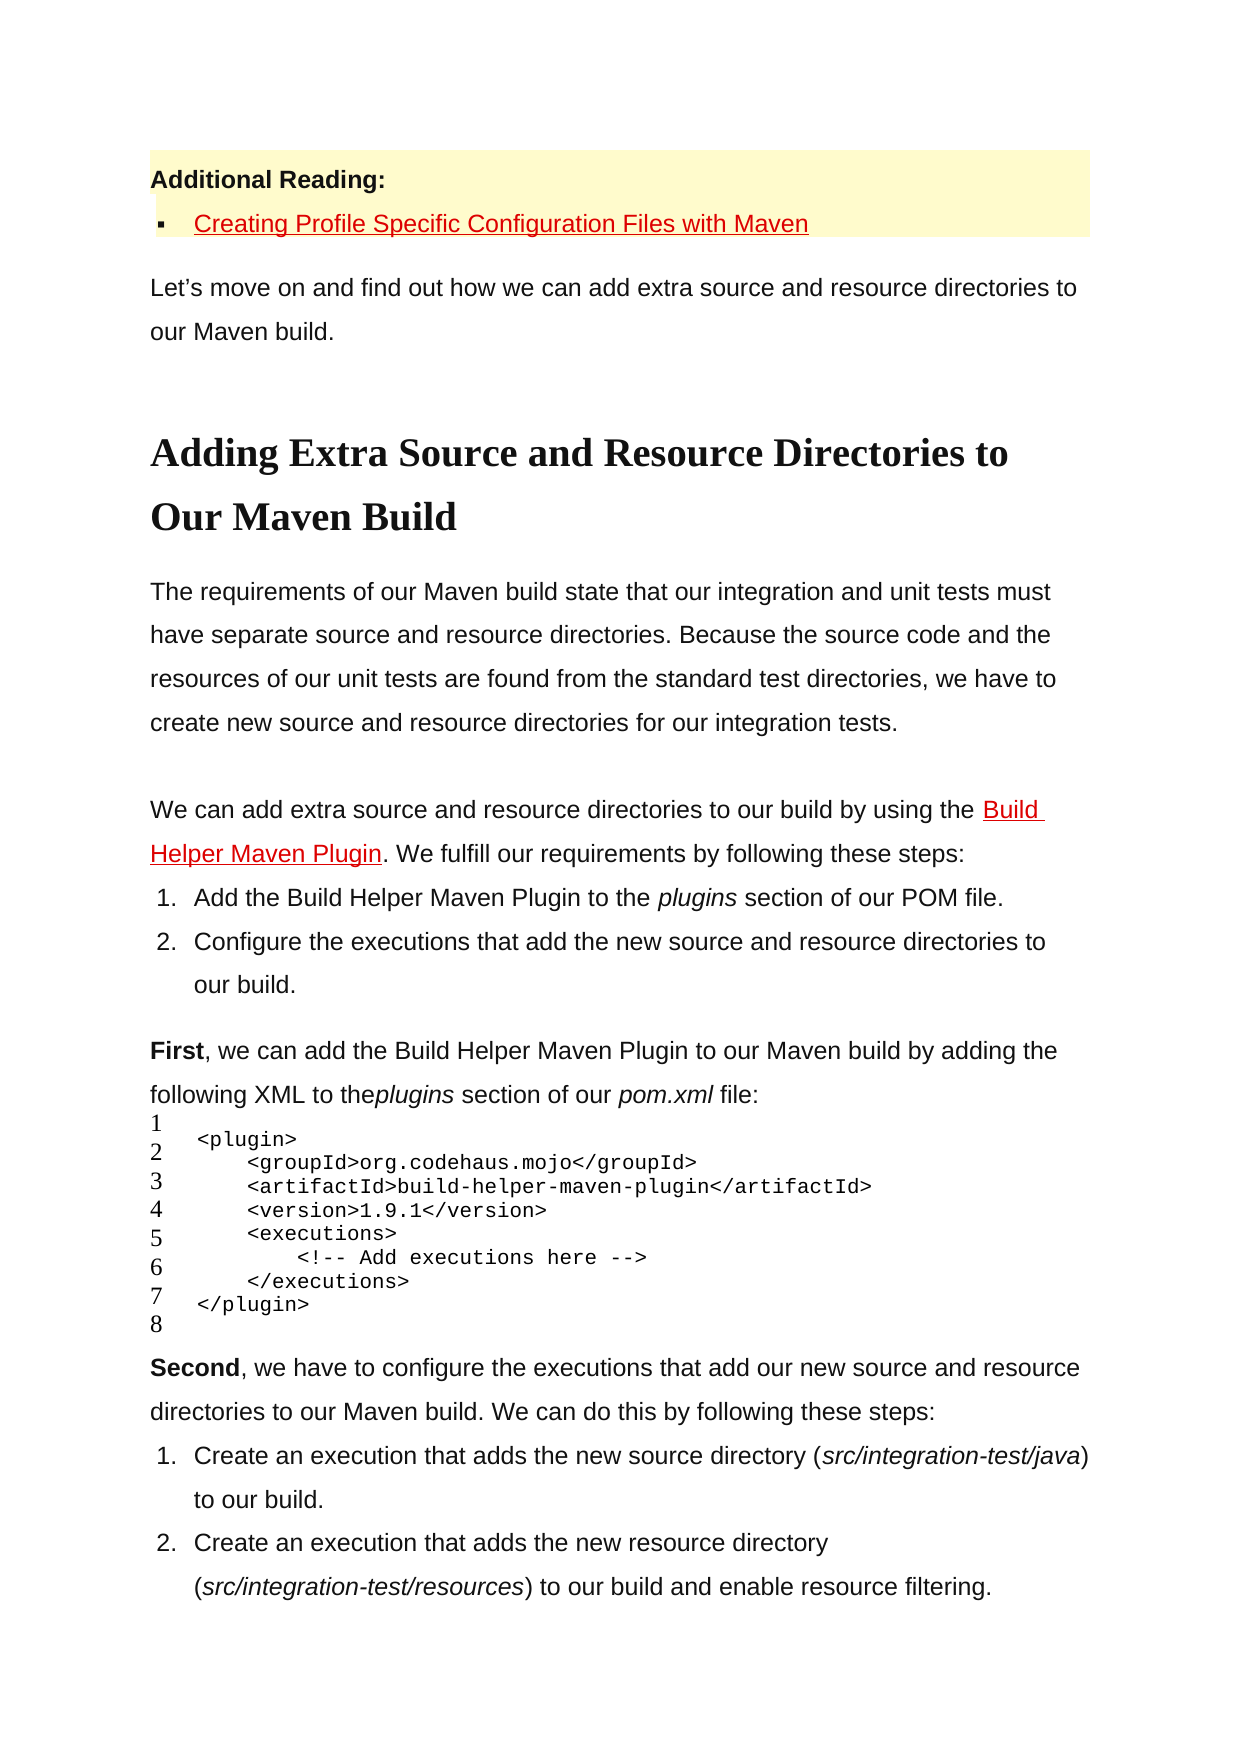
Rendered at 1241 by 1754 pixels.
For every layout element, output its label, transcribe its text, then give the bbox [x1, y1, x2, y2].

list Configure the executions that add the new source and resource directories to our build. [156, 911, 1090, 999]
text First, we can add the Build Helper Maven Plugin to our Maven build by adding the following XML to theplugins section of our pom.xml file: [150, 1021, 1090, 1108]
text Let’s move on and find out how we can add extra source and resource directories to our Maven build. [150, 258, 1090, 346]
text Second, we have to configure the executions that add our new source and resource directories to our Maven build. We can do this by following these steps: [150, 1338, 1090, 1426]
text We can add extra source and resource directories to our build by using the Build Helper Maven Plugin. We fulfill our requirements by following these steps: [150, 780, 1090, 868]
text The requirements of our Maven build state that our integration and unit tests must have separate source and resource directories. Because the source code and the resources of our unit tests are found from the standard test directories, we have to create new source and resource directories for our integration tests. [150, 561, 1090, 736]
table_header 1 2 3 4 5 6 7 8 [150, 1108, 197, 1338]
list Add the Build Helper Maven Plugin to the plugins section of our POM file. [156, 868, 1090, 911]
list Creating Profile Specific Configuration Files with Maven [156, 194, 1090, 237]
list Create an execution that adds the new source directory (src/integration-test/java) to our build. [156, 1426, 1090, 1513]
list Create an execution that adds the new resource directory (src/integration-test/resources) to our build and enable resource filtering. [156, 1513, 1090, 1601]
text Additional Reading: [150, 150, 1090, 194]
table_header <plugin> <groupId>org.codehaus.mojo</groupId> <artifactId>build-helper-maven-plugin</artifactId> <version>1.9.1</version> <executions> <!-- Add executions here --> </executions> </plugin> [197, 1108, 1240, 1338]
text Adding Extra Source and Resource Directories to Our Maven Build [150, 411, 1090, 539]
